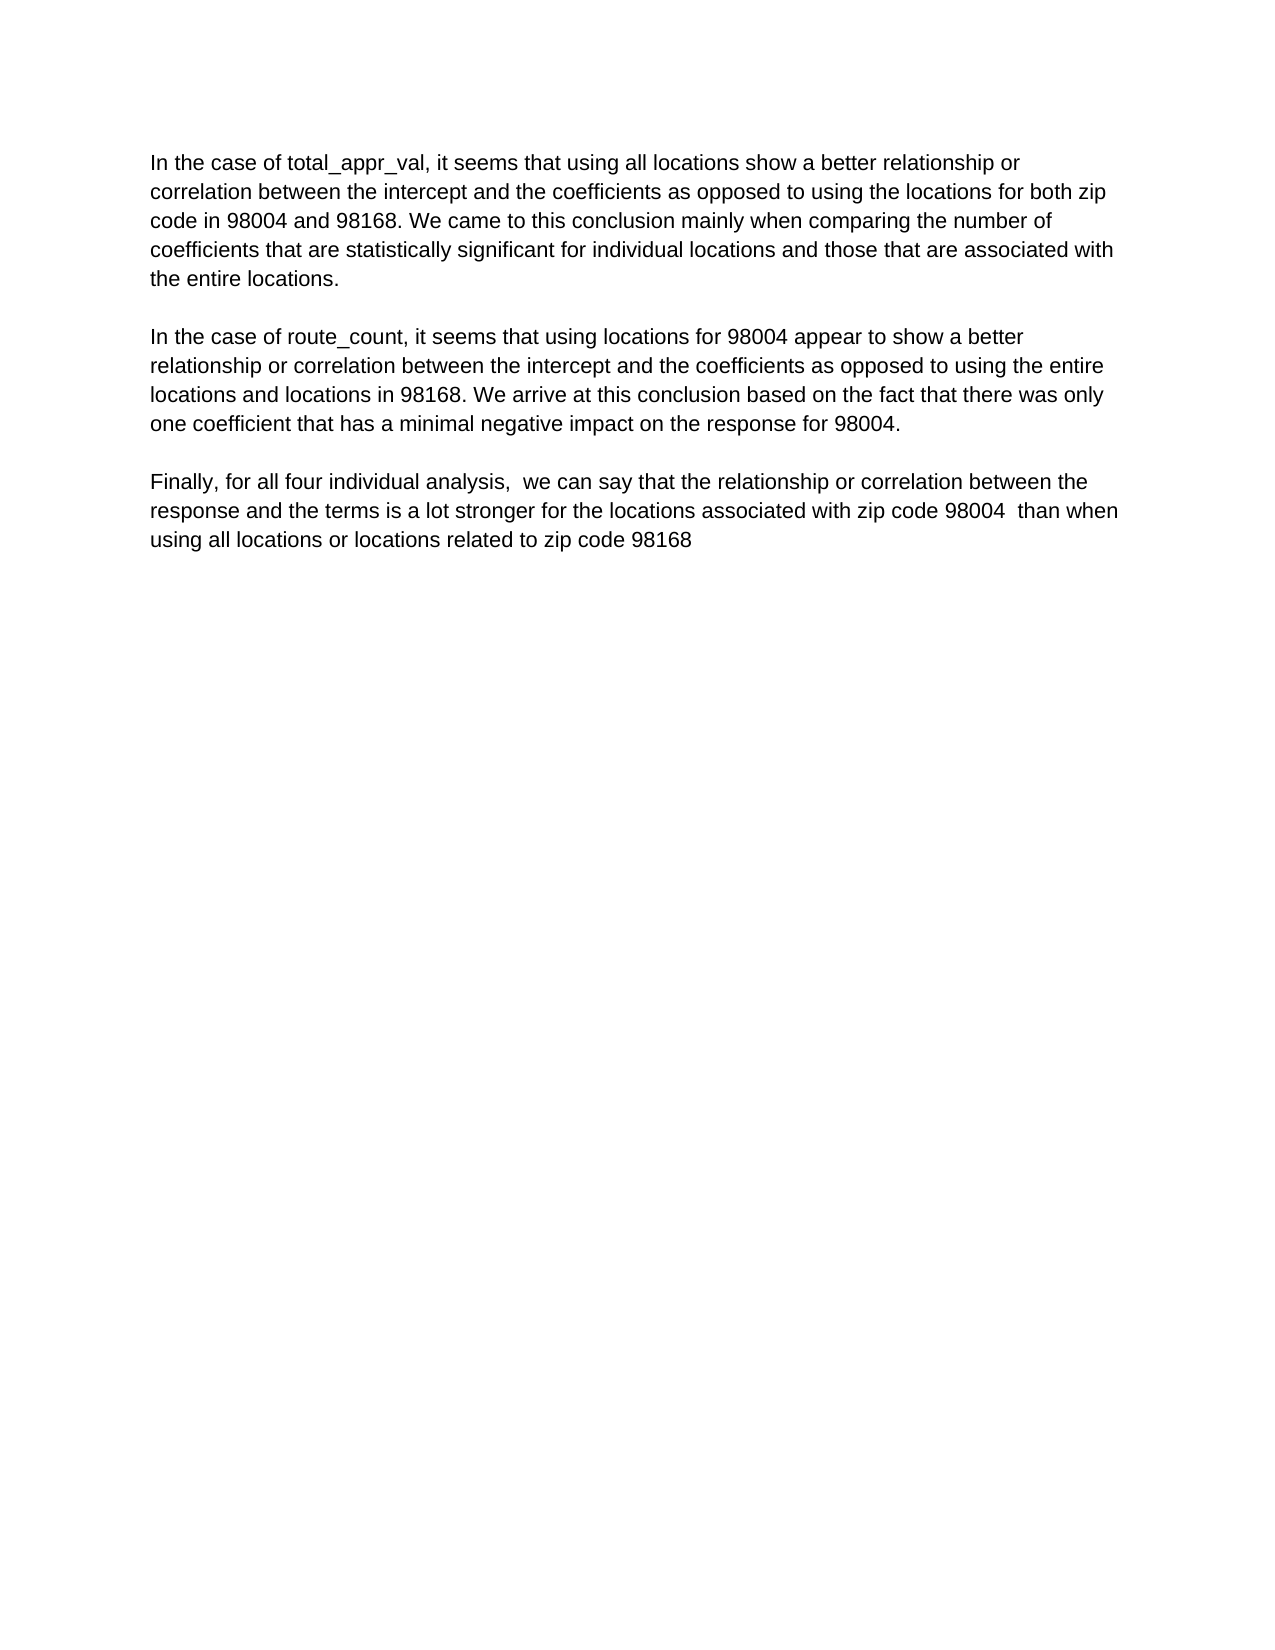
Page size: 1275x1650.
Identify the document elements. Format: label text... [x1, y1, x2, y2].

text In the case of total_appr_val, it seems that using all locations show a better relationship or correlation between the intercept and the coefficients as opposed to using the locations for both zip code in 98004 and 98168. We came to this conclusion mainly when comparing the number of coefficients that are statistically significant for individual locations and those that are associated with the entire locations. [150, 150, 1125, 291]
text Finally, for all four individual analysis, we can say that the relationship or correlation between the response and the terms is a lot stronger for the locations associated with zip code 98004 than when using all locations or locations related to zip code 98168 [150, 468, 1125, 552]
text In the case of route_count, it seems that using locations for 98004 appear to show a better relationship or correlation between the intercept and the coefficients as opposed to using the entire locations and locations in 98168. We arrive at this conclusion based on the fact that there was only one coefficient that has a minimal negative impact on the response for 98004. [150, 324, 1125, 436]
